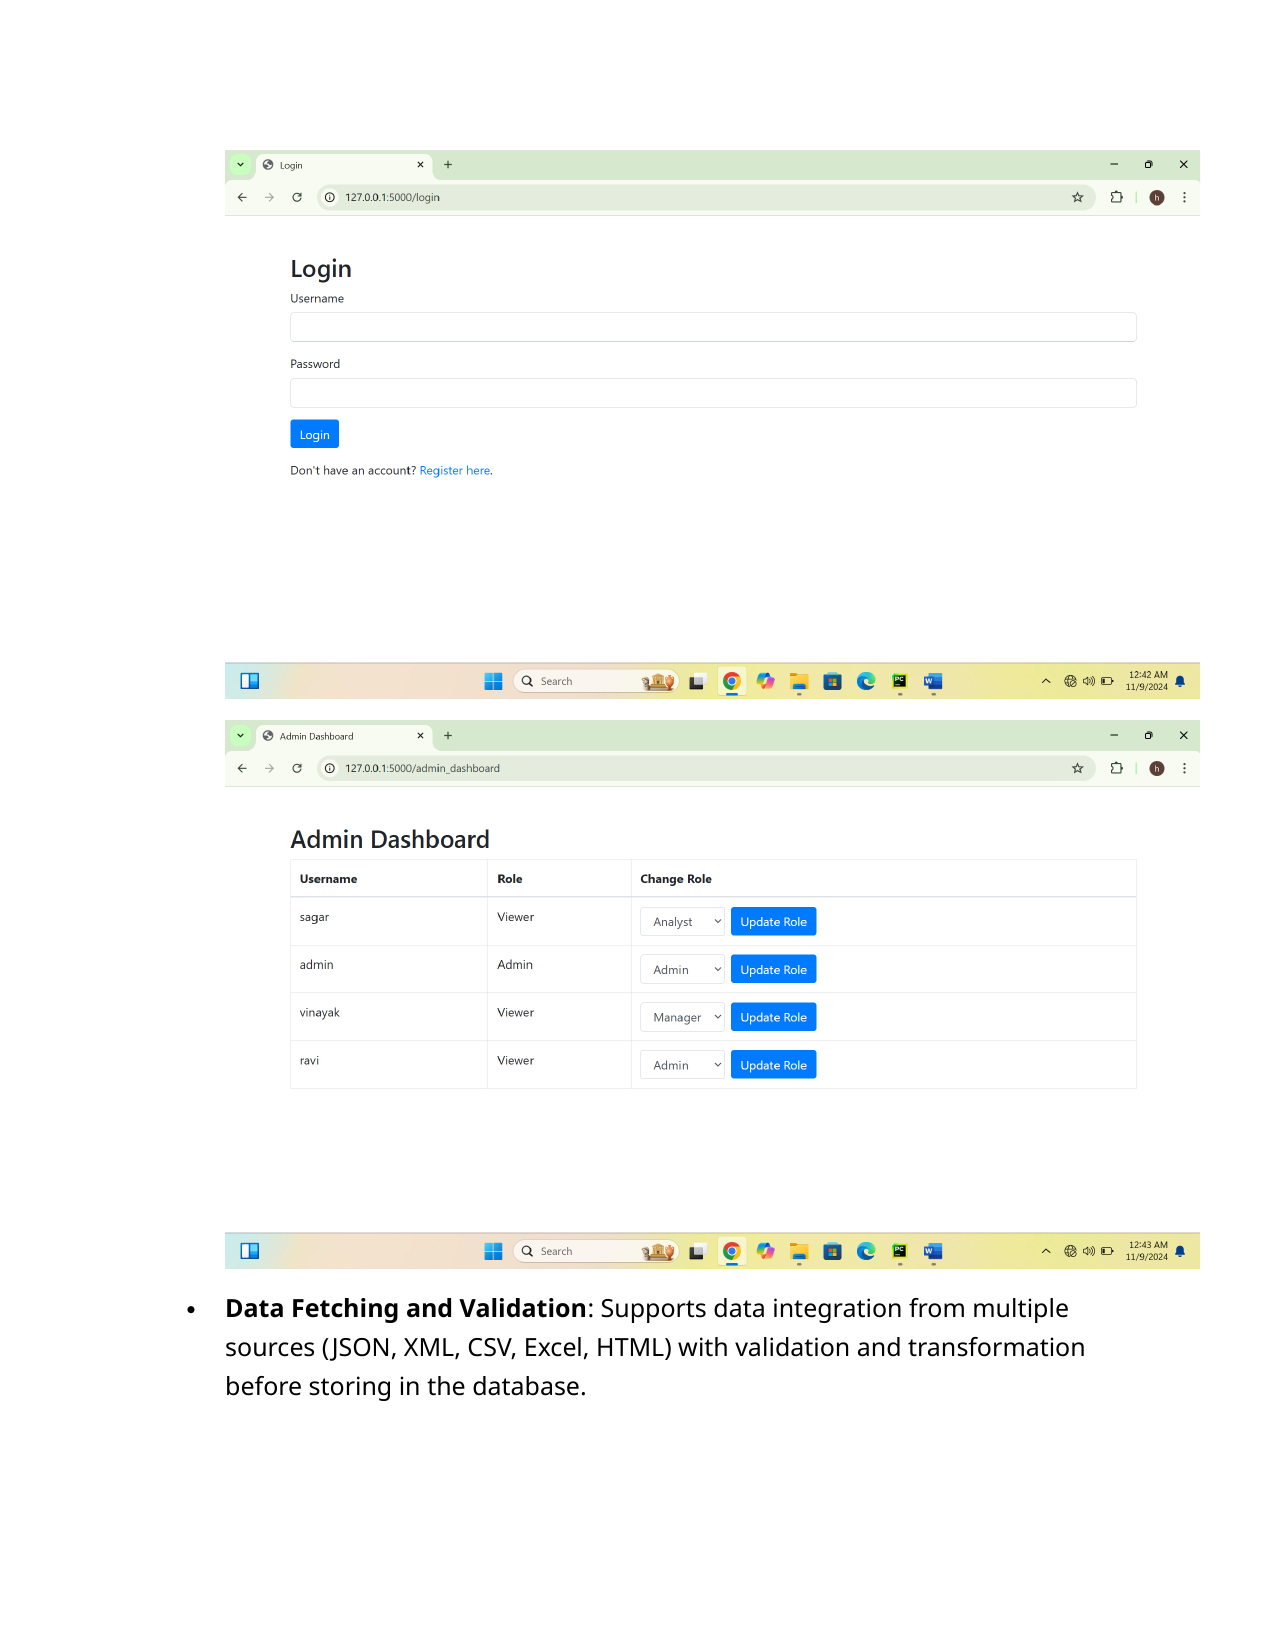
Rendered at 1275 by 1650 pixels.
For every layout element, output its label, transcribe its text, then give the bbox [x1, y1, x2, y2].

picture [225, 720, 1200, 1269]
list Data Fetching and Validation: Supports data integration from multiple sources (JSON, XML, CSV, Excel, HTML) with validation and transformation before storing in the database. [187, 1290, 1125, 1403]
picture [225, 150, 1200, 699]
